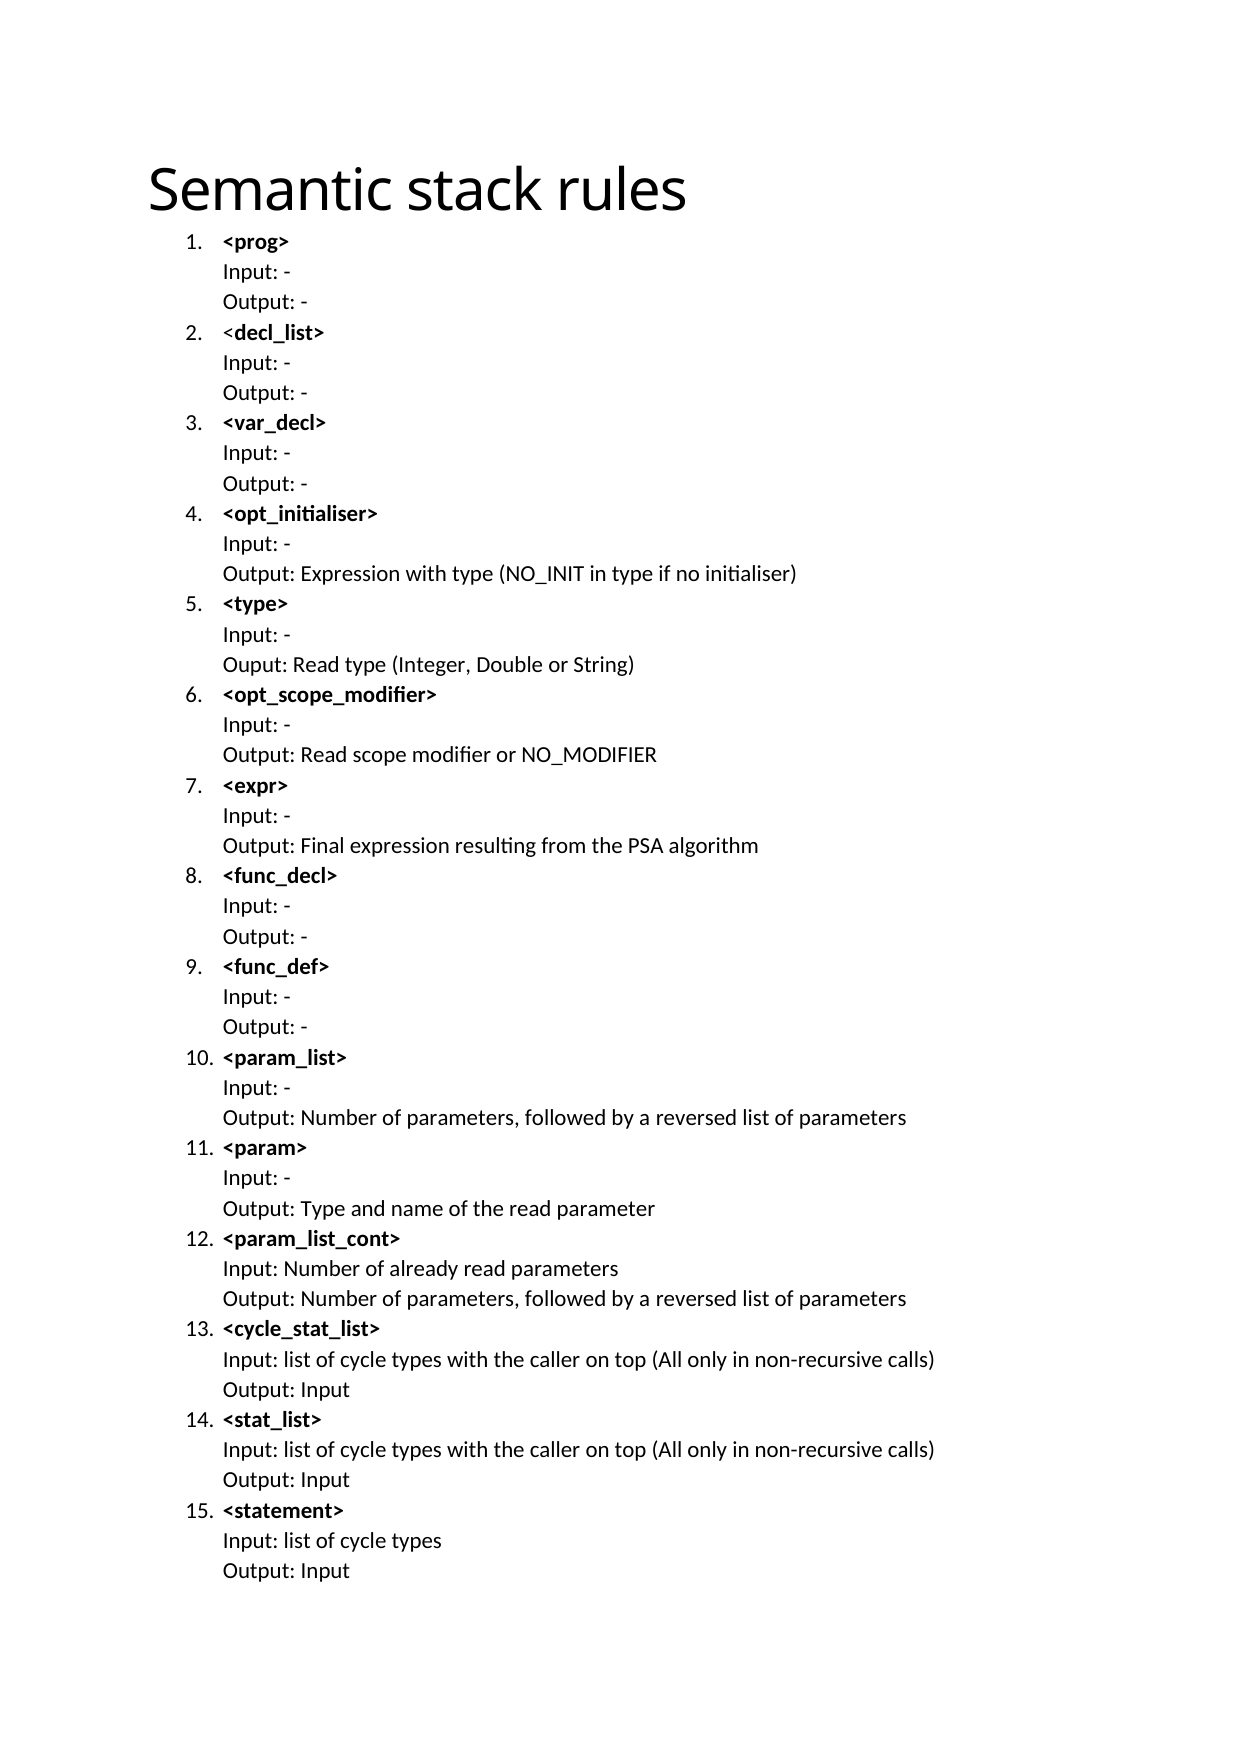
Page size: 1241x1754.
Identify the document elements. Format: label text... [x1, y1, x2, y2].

list Input: - [223, 1163, 1093, 1192]
title Semantic stack rules [148, 148, 1093, 227]
list Input: - [223, 801, 1093, 829]
list Output: Type and name of the read parameter [223, 1194, 1093, 1222]
list <decl_list> [185, 318, 1093, 346]
list Output: Number of parameters, followed by a reversed list of parameters [223, 1103, 1093, 1131]
list Ouput: Read type (Integer, Double or String) [223, 650, 1093, 678]
list Input: - [223, 1073, 1093, 1101]
list <param_list> [185, 1043, 1093, 1071]
list Output: Number of parameters, followed by a reversed list of parameters [223, 1284, 1093, 1312]
list Output: - [223, 378, 1093, 406]
list <type> [185, 589, 1093, 618]
list Input: - [223, 982, 1093, 1010]
list Input: Number of already read parameters [223, 1254, 1093, 1282]
list <statement> [185, 1496, 1093, 1524]
list <cycle_stat_list> [185, 1314, 1093, 1343]
list Input: - [223, 438, 1093, 467]
list Input: - [223, 257, 1093, 285]
list Output: Input [223, 1375, 1093, 1403]
list Output: Input [223, 1466, 1093, 1494]
list Input: list of cycle types with the caller on top (All only in non-recursive calls) [223, 1345, 1093, 1373]
list Input: - [223, 348, 1093, 376]
list Output: Read scope modifier or NO_MODIFIER [223, 741, 1093, 769]
list <expr> [185, 771, 1093, 799]
list Output: - [223, 287, 1093, 316]
list Input: list of cycle types with the caller on top (All only in non-recursive calls) [223, 1435, 1093, 1463]
list <opt_initialiser> [185, 499, 1093, 527]
list Output: Final expression resulting from the PSA algorithm [223, 831, 1093, 859]
list Input: - [223, 529, 1093, 557]
list <func_def> [185, 952, 1093, 980]
list <stat_list> [185, 1405, 1093, 1433]
list <prog> [185, 227, 1093, 255]
list <var_decl> [185, 408, 1093, 436]
list Output: Expression with type (NO_INIT in type if no initialiser) [223, 559, 1093, 587]
list Output: - [223, 922, 1093, 950]
list Input: - [223, 620, 1093, 648]
list <param_list_cont> [185, 1224, 1093, 1252]
list <param> [185, 1133, 1093, 1161]
list Output: - [223, 469, 1093, 497]
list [223, 1526, 1093, 1584]
list Output: - [223, 1012, 1093, 1041]
list <opt_scope_modifier> Input: - [185, 680, 1093, 738]
list <func_decl> [185, 861, 1093, 889]
list Input: - [223, 892, 1093, 920]
